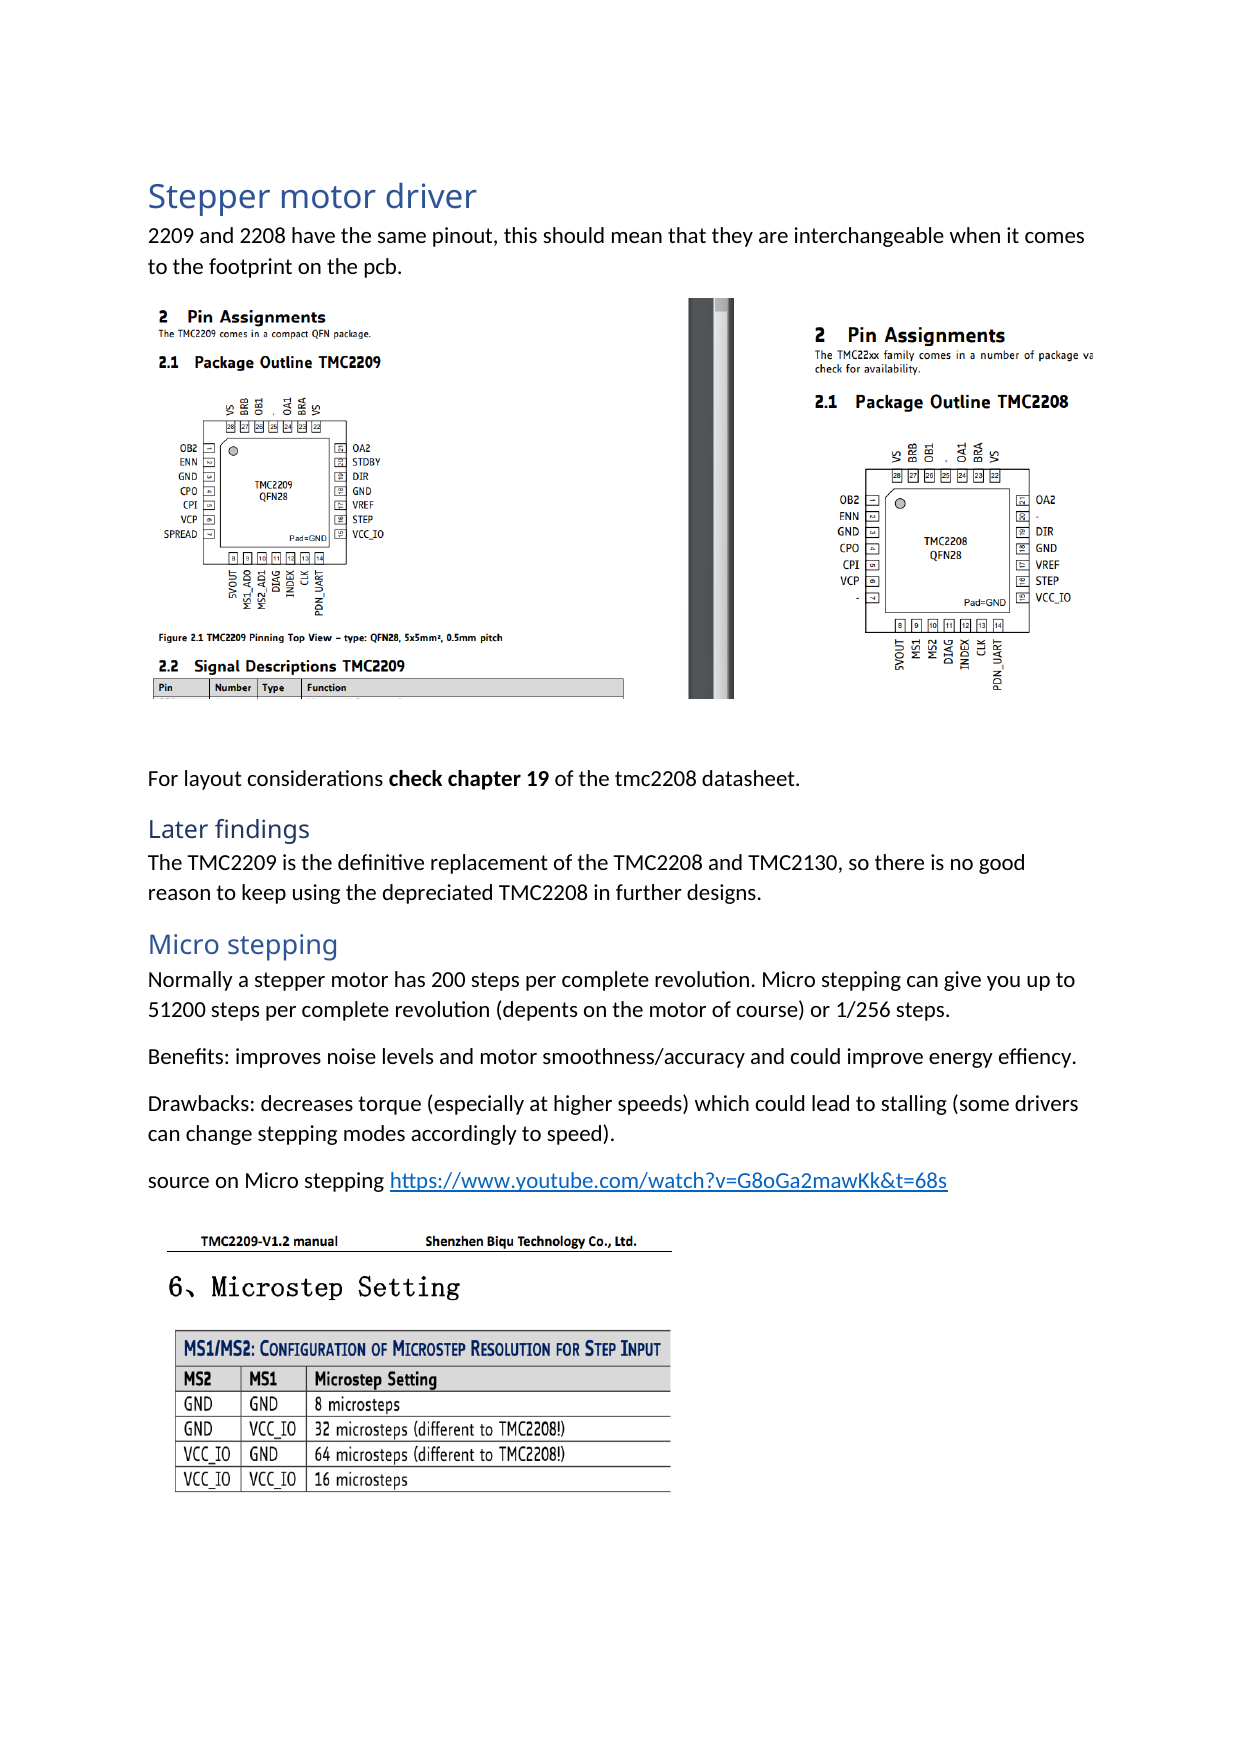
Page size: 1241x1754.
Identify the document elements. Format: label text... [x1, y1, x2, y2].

text Normally a stepper motor has 200 steps per complete revolution. Micro stepping can give you up to 51200 steps per complete revolution (depents on the motor of course) or 1/256 steps. [148, 965, 1093, 1023]
text The TMC2209 is the definitive replacement of the TMC2208 and TMC2130, so there is no good reason to keep using the depreciated TMC2208 in further designs. [148, 848, 1093, 906]
picture [147, 298, 1093, 699]
subtitle Stepper motor driver [148, 173, 1093, 218]
text For layout considerations check chapter 19 of the tmc2208 datasheet. [148, 764, 1093, 792]
text source on Micro stepping https://www.youtube.com/watch?v=G8oGa2mawKk&t=68s [148, 1166, 1093, 1194]
picture [147, 1212, 692, 1507]
text Drawbacks: decreases torque (especially at higher speeds) which could lead to stalling (some drivers can change stepping modes accordingly to speed). [148, 1089, 1093, 1147]
text 2209 and 2208 have the same pinout, this should mean that they are interchangeable when it comes to the footprint on the pcb. [148, 222, 1093, 280]
subtitle Later findings [148, 811, 1093, 845]
subtitle Micro stepping [148, 925, 1093, 962]
text Benefits: improves noise levels and motor smoothness/accuracy and could improve energy effiency. [148, 1042, 1093, 1070]
